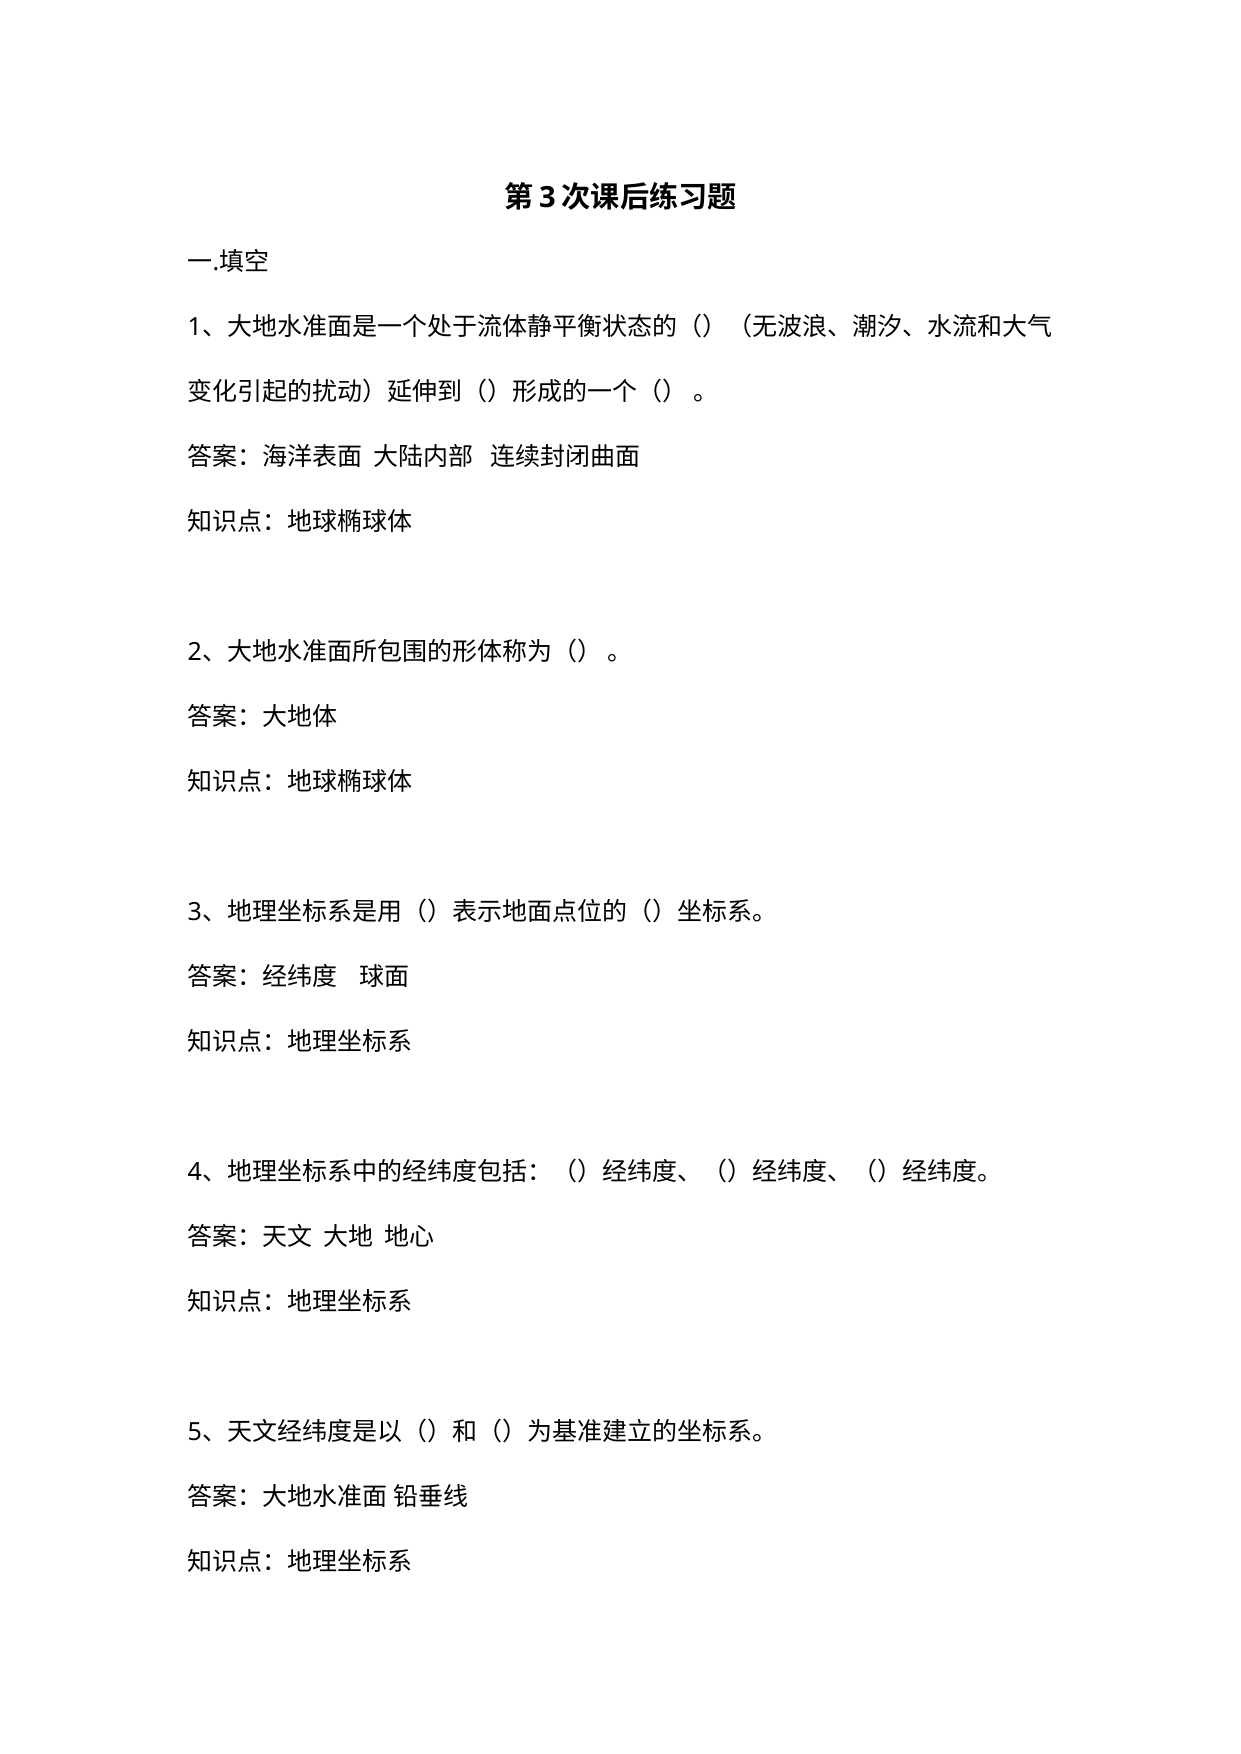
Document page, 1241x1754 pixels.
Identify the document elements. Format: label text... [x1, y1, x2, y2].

text 知识点：地球椭球体 [187, 487, 1053, 552]
text 答案：大地水准面 铅垂线 [187, 1462, 1053, 1527]
text 知识点：地球椭球体 [187, 747, 1053, 812]
text 第3次课后练习题 [187, 162, 1053, 227]
text 答案：大地体 [187, 682, 1053, 747]
text 1、大地水准面是一个处于流体静平衡状态的（）（无波浪、潮汐、水流和大气变化引起的扰动）延伸到（）形成的一个（） 。 [187, 292, 1053, 422]
text 一.填空 [187, 227, 1053, 292]
text 5、天文经纬度是以（）和（）为基准建立的坐标系。 [187, 1397, 1053, 1462]
text 答案：天文 大地 地心 [187, 1202, 1053, 1267]
list 大地水准面所包围的形体称为（） 。 [187, 617, 1053, 682]
text 知识点：地理坐标系 [187, 1007, 1053, 1072]
text 4、地理坐标系中的经纬度包括：（）经纬度、（）经纬度、（）经纬度。 [187, 1137, 1053, 1202]
text 答案：海洋表面 大陆内部 连续封闭曲面 [187, 422, 1053, 487]
text 知识点：地理坐标系 [187, 1527, 1053, 1592]
text 知识点：地理坐标系 [187, 1267, 1053, 1332]
list 地理坐标系是用（）表示地面点位的（）坐标系。 [187, 877, 1053, 942]
text 答案：经纬度 球面 [187, 942, 1053, 1007]
